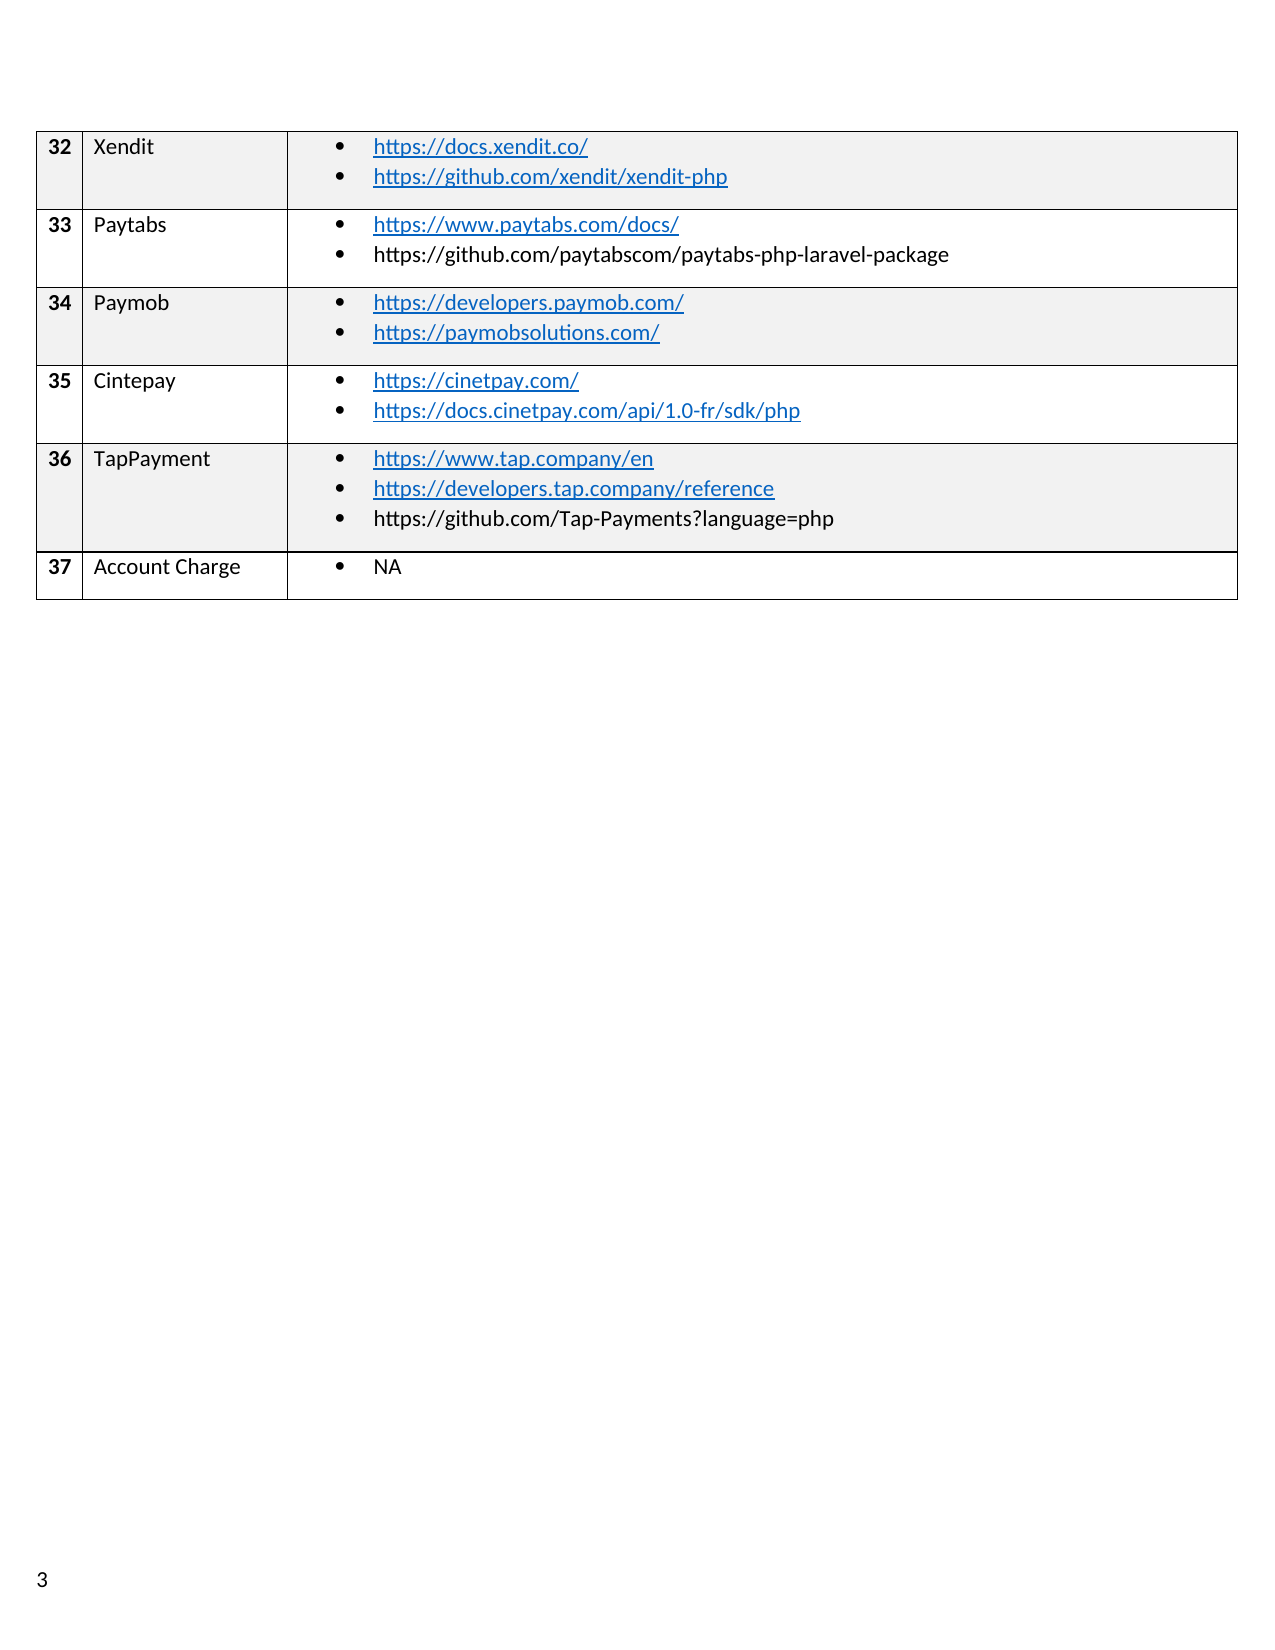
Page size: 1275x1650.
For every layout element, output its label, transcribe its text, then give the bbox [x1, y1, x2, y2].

table_cell 32 [37, 132, 82, 209]
table_cell https://docs.xendit.co/ https://github.com/xendit/xendit-php [288, 132, 1237, 209]
table_cell Paytabs [83, 210, 287, 287]
table_cell https://www.paytabs.com/docs/ https://github.com/paytabscom/paytabs-php-laravel-package [288, 210, 1237, 287]
table_cell 34 [37, 288, 82, 365]
table_cell https://developers.paymob.com/ https://paymobsolutions.com/ [288, 288, 1237, 365]
table_cell 36 [37, 444, 82, 551]
table_cell 33 [37, 210, 82, 287]
table_cell https://cinetpay.com/ https://docs.cinetpay.com/api/1.0-fr/sdk/php [288, 366, 1237, 443]
table_cell Paymob [83, 288, 287, 365]
table_cell NA [288, 553, 1237, 599]
table_cell TapPayment [83, 444, 287, 551]
table_cell Xendit [83, 132, 287, 209]
table_cell Account Charge [83, 553, 287, 599]
table_cell https://www.tap.company/en https://developers.tap.company/reference https://github.com/Tap-Payments?language=php [288, 444, 1237, 551]
table_cell 37 [37, 553, 82, 599]
table_cell Cintepay [83, 366, 287, 443]
table_cell 35 [37, 366, 82, 443]
